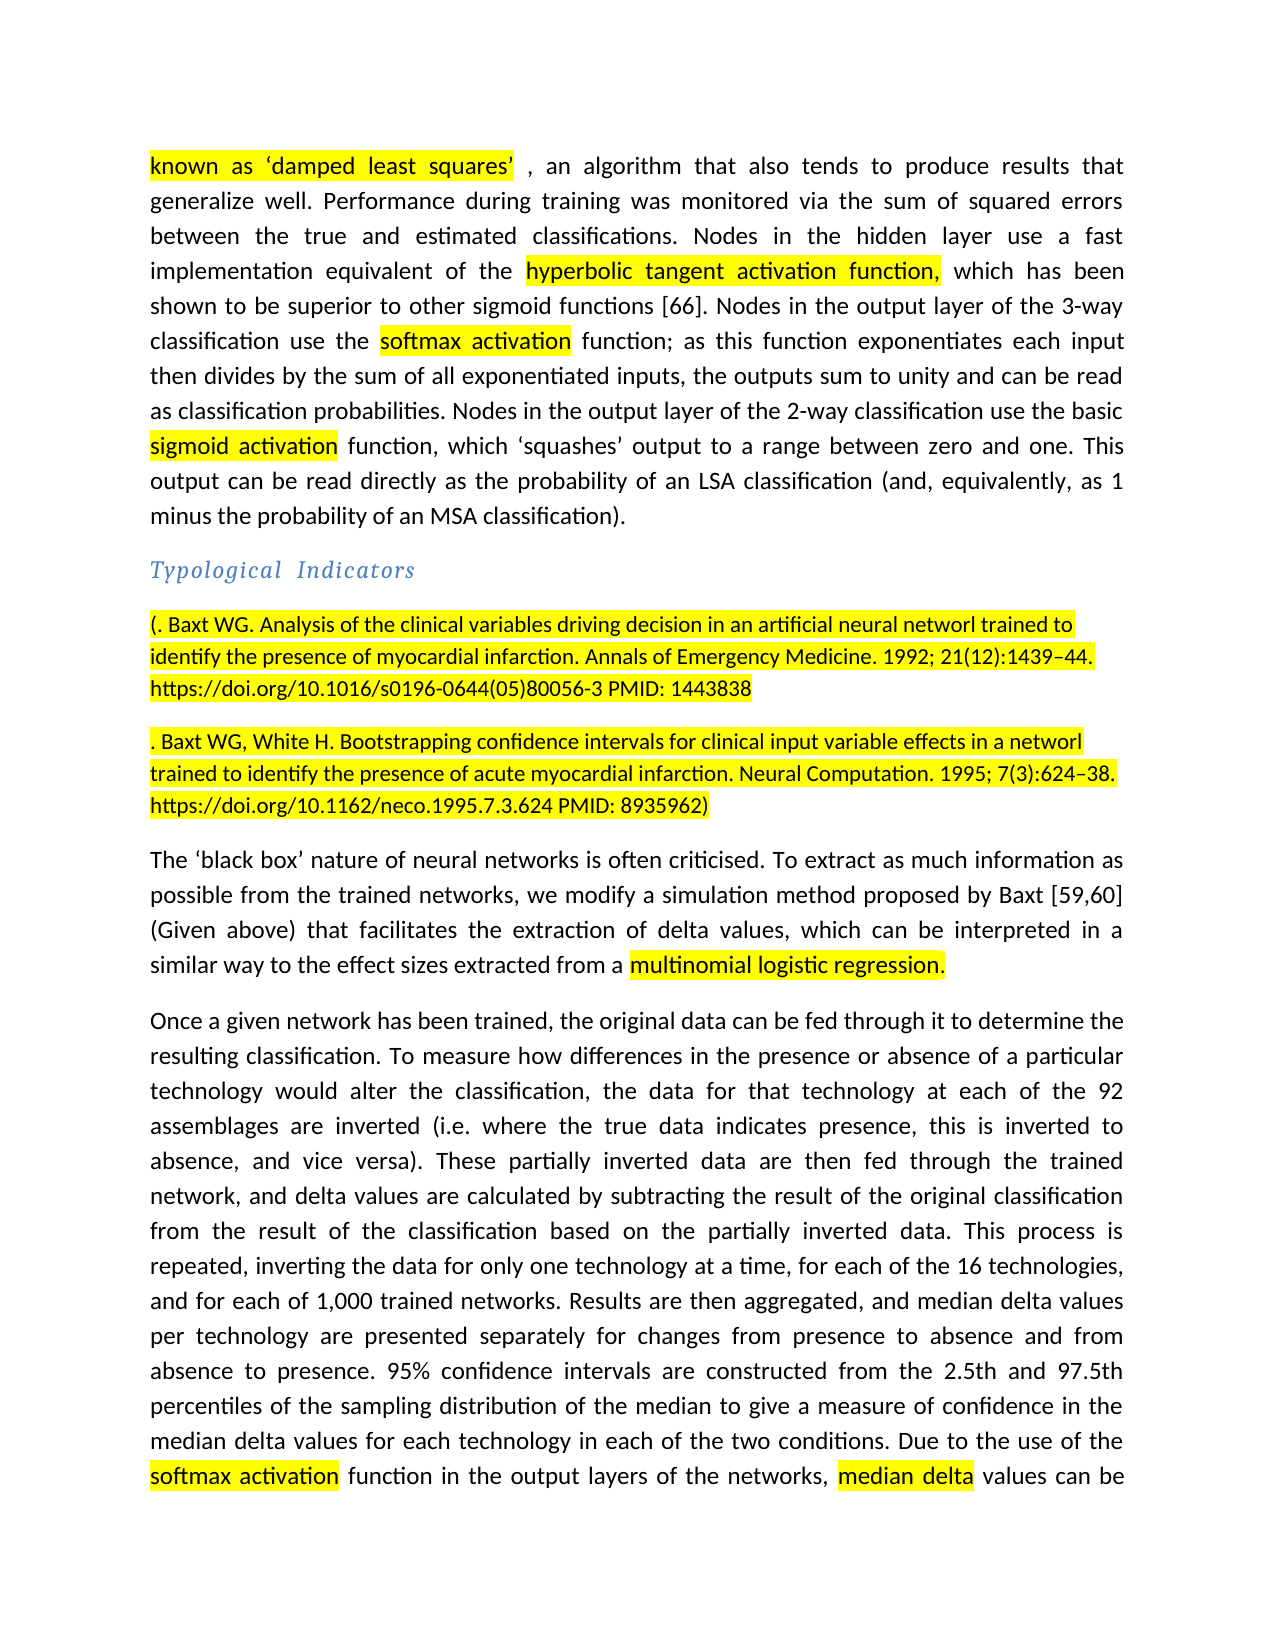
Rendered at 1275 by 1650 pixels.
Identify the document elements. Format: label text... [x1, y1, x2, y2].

text . Baxt WG, White H. Bootstrapping confidence intervals for clinical input variable effects in a networl trained to identify the presence of acute myocardial infarction. Neural Computation. 1995; 7(3):624–38. https://doi.org/10.1162/neco.1995.7.3.624 PMID: 8935962) [150, 727, 1125, 819]
text The ‘black box’ nature of neural networks is often criticised. To extract as much information as possible from the trained networks, we modify a simulation method proposed by Baxt [59,60](Given above) that facilitates the extraction of delta values, which can be interpreted in a similar way to the effect sizes extracted from a multinomial logistic regression. [150, 844, 1125, 980]
text (. Baxt WG. Analysis of the clinical variables driving decision in an artificial neural networl trained to identify the presence of myocardial infarction. Annals of Emergency Medicine. 1992; 21(12):1439–44. https://doi.org/10.1016/s0196-0644(05)80056-3 PMID: 1443838 [150, 610, 1125, 702]
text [150, 150, 1125, 531]
subtitle Typological Indicators [150, 556, 1125, 584]
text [150, 1005, 1125, 1491]
